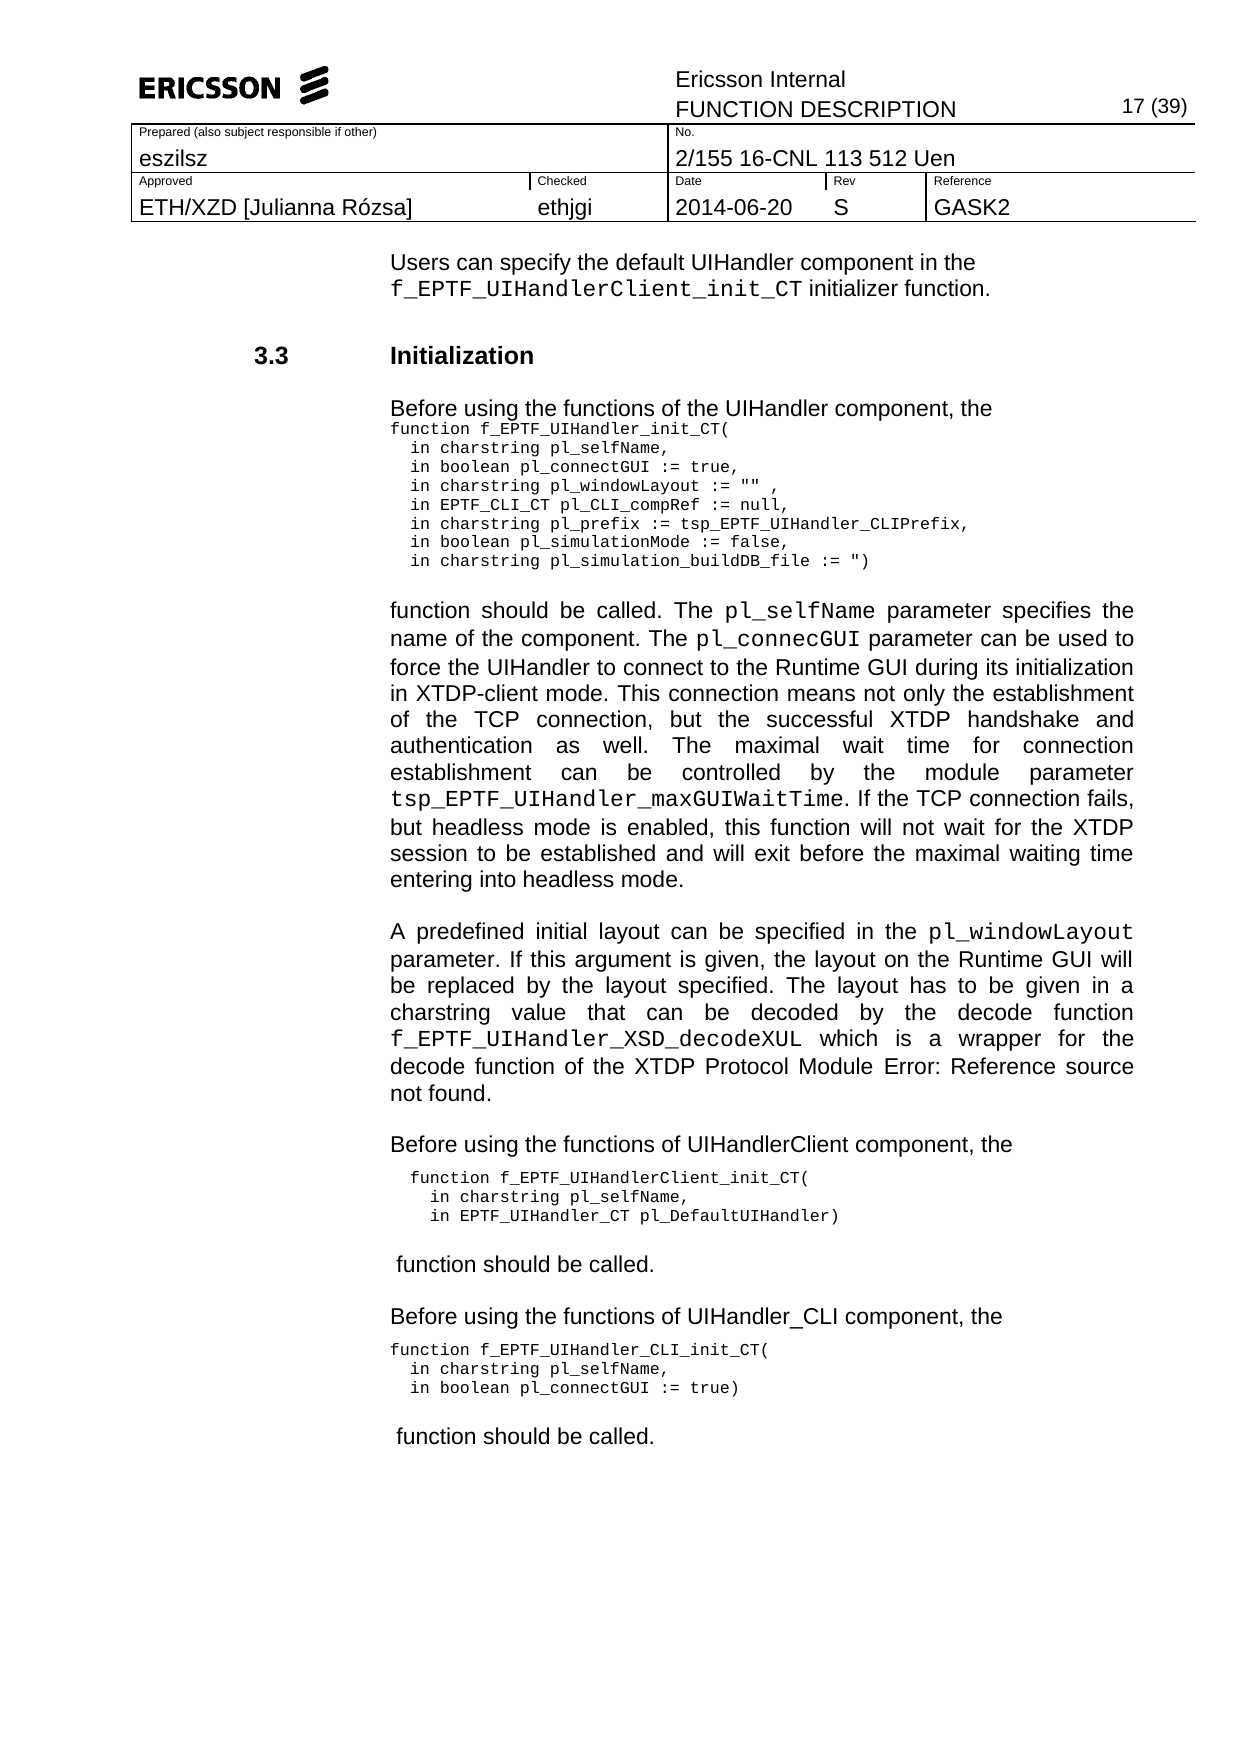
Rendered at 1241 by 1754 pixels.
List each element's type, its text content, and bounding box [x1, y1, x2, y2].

text Users can specify the default UIHandler component in the f_EPTF_UIHandlerClient_init_CT initializer function. [390, 249, 1134, 303]
text Before using the functions of UIHandler_CLI component, the [390, 1303, 1134, 1329]
text function should be called. [390, 1423, 1134, 1449]
text in boolean pl_simulationMode := false, [390, 534, 1134, 553]
text function f_EPTF_UIHandler_init_CT( in charstring pl_selfName, in boolean pl_connectGUI := true, in charstring pl_windowLayout := "" , in EPTF_CLI_CT pl_CLI_compRef := null, in charstring pl_prefix := tsp_EPTF_UIHandler_CLIPrefix, [390, 421, 1134, 534]
text Before using the functions of UIHandlerClient component, the [390, 1131, 1134, 1157]
text function should be called. The pl_selfName parameter specifies the name of the component. The pl_connecGUI parameter can be used to force the UIHandler to connect to the Runtime GUI during its initialization in XTDP-client mode. This connection means not only the establishment of the TCP connection, but the successful XTDP handshake and authentication as well. The maximal wait time for connection establishment can be controlled by the module parameter tsp_EPTF_UIHandler_maxGUIWaitTime. If the TCP connection fails, but headless mode is enabled, this function will not wait for the XTDP session to be established and will exit before the maximal waiting time entering into headless mode. [390, 597, 1134, 893]
subtitle Initialization [254, 341, 1134, 369]
text function f_EPTF_UIHandlerClient_init_CT( in charstring pl_selfName, in EPTF_UIHandler_CT pl_DefaultUIHandler) [389, 1170, 1134, 1226]
picture [138, 66, 329, 105]
text function should be called. [390, 1251, 1134, 1278]
text Before using the functions of the UIHandler component, the [390, 394, 1134, 421]
text function f_EPTF_UIHandler_CLI_init_CT( in charstring pl_selfName, in boolean pl_connectGUI := true) [389, 1342, 1134, 1398]
text in charstring pl_simulation_buildDB_file := ") [390, 553, 1134, 572]
